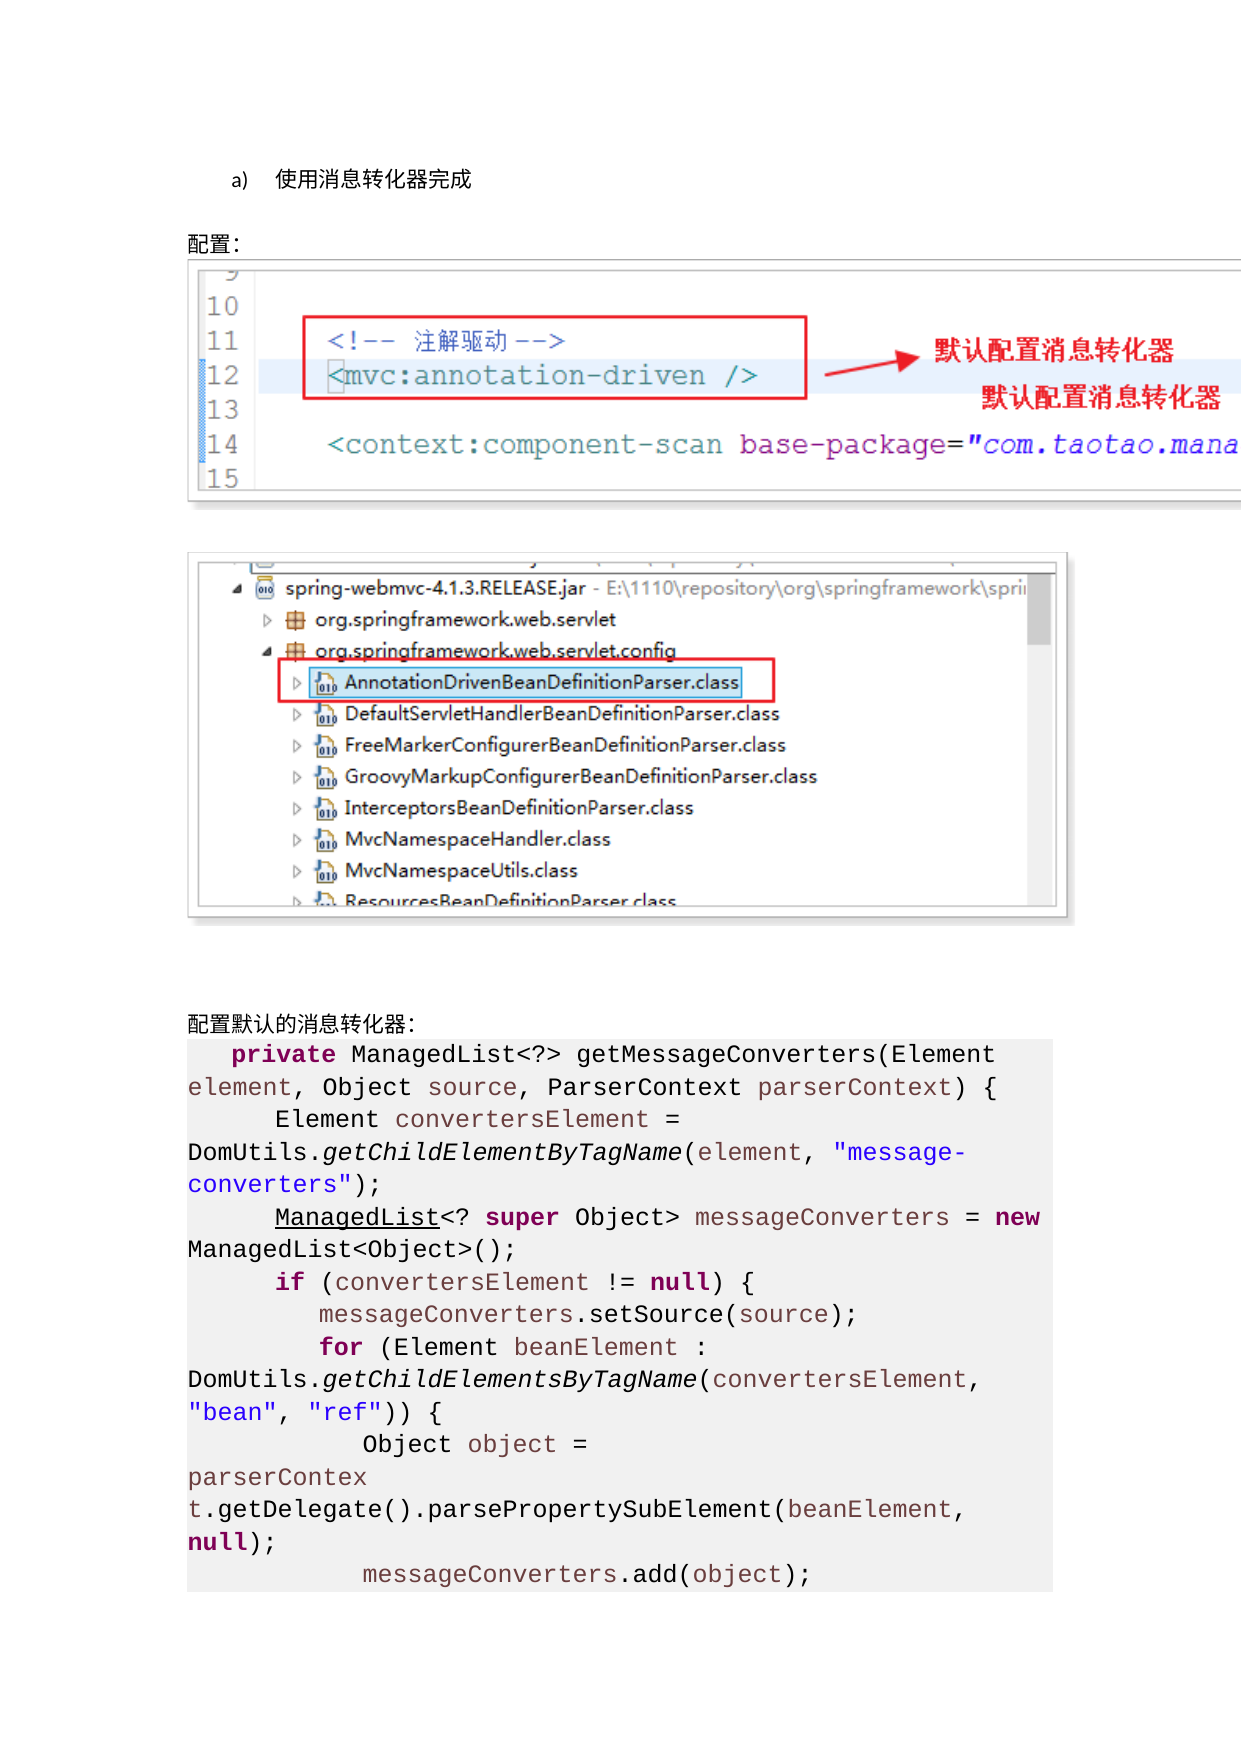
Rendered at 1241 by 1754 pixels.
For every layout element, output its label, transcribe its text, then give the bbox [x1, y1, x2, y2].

text private ManagedList<?> getMessageConverters(Element element, Object source, ParserContext parserContext) { [187, 1039, 1053, 1104]
text Object object = parserContext.getDelegate().parsePropertySubElement(beanElement, null); [187, 1429, 1053, 1559]
text for (Element beanElement : DomUtils.getChildElementsByTagName(convertersElement, "bean", "ref")) { [187, 1332, 1053, 1429]
text messageConverters.setSource(source); [187, 1299, 1053, 1332]
text if (convertersElement != null) { [187, 1267, 1053, 1299]
picture [187, 259, 1241, 510]
list 使用消息转化器完成 [231, 162, 1053, 194]
picture [187, 552, 1075, 926]
text 配置： [187, 227, 1053, 259]
text Element convertersElement = DomUtils.getChildElementByTagName(element, "message-converters"); [187, 1104, 1053, 1202]
text ManagedList<? super Object> messageConverters = new ManagedList<Object>(); [187, 1202, 1053, 1267]
text messageConverters.add(object); [187, 1559, 1053, 1592]
text 配置默认的消息转化器： [187, 1007, 1053, 1039]
